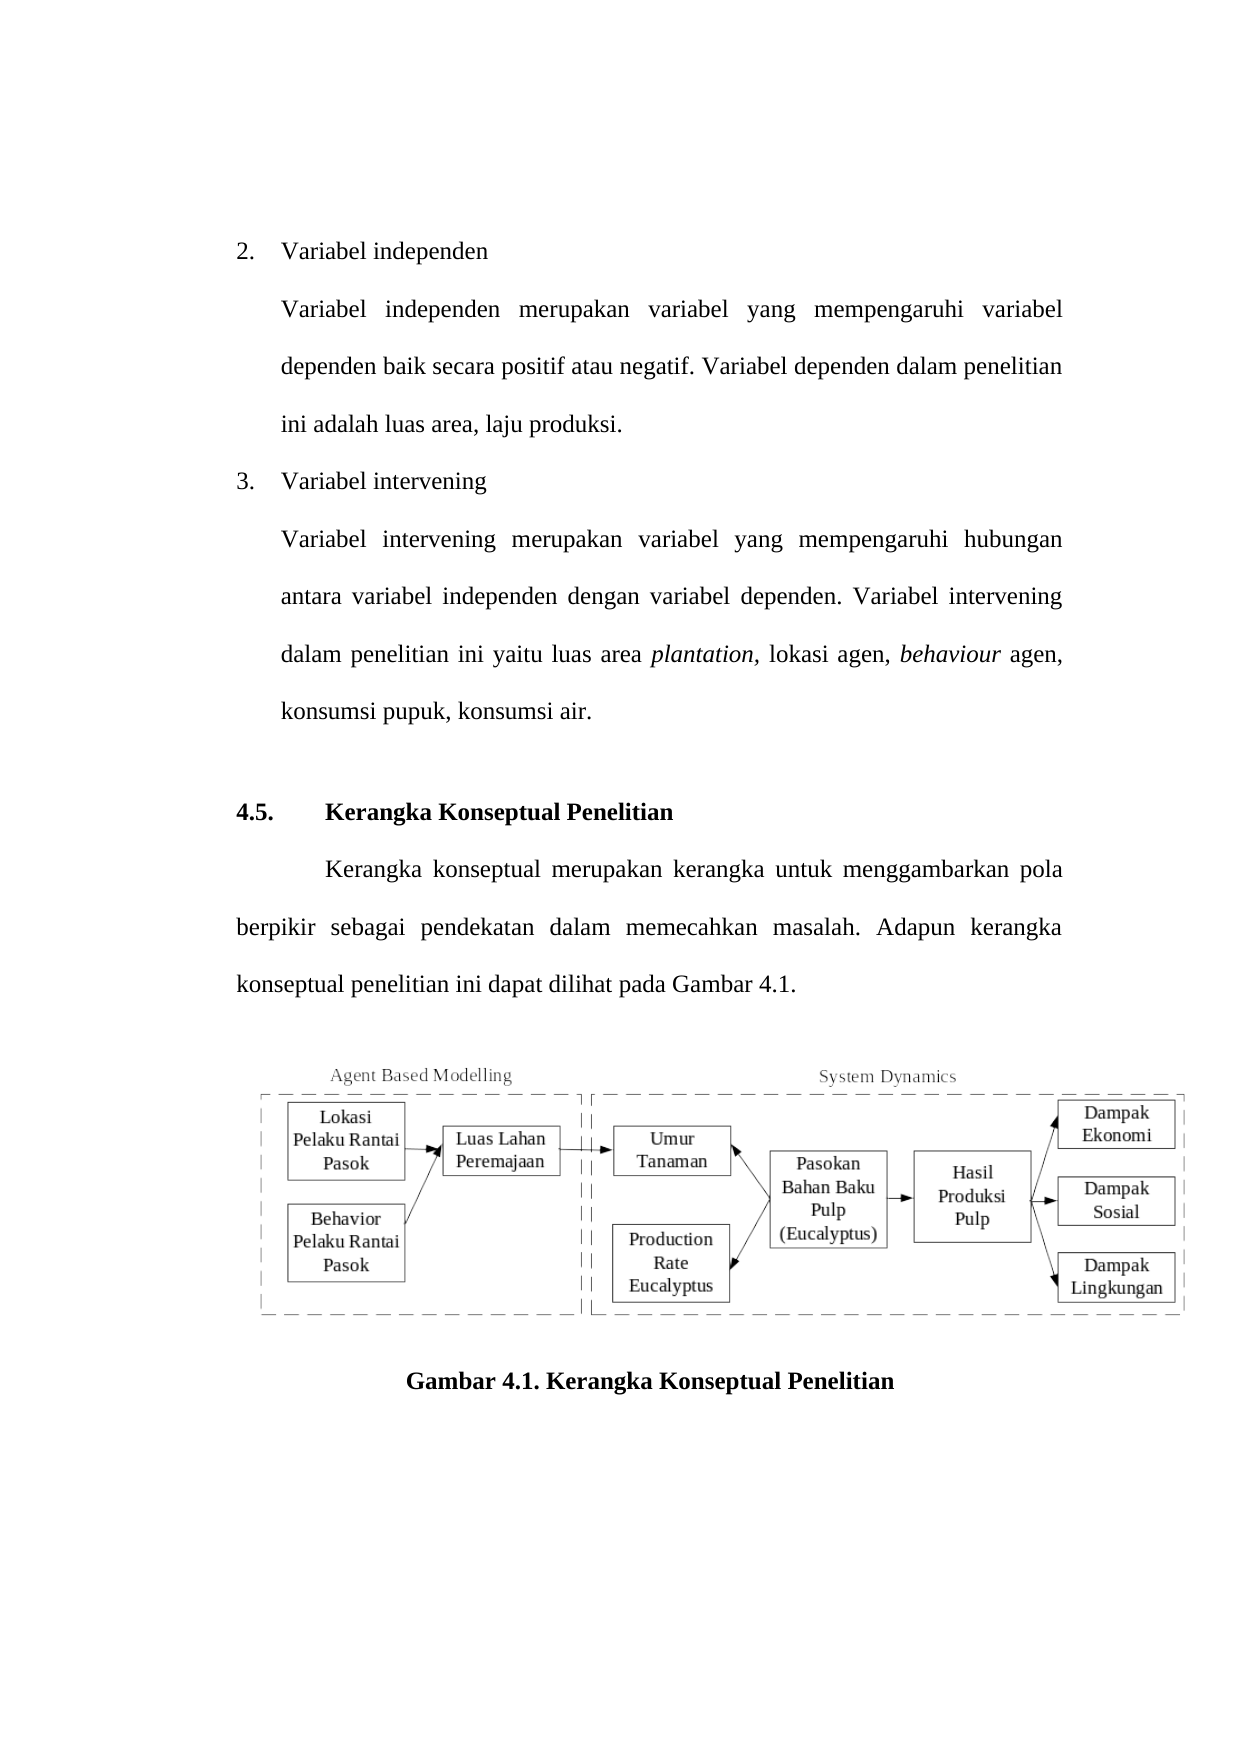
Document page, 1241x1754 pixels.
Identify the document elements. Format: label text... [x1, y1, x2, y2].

text Kerangka konseptual merupakan kerangka untuk menggambarkan pola berpikir sebagai pendekatan dalam memecahkan masalah. Adapun kerangka konseptual penelitian ini dapat dilihat pada Gambar 4.1. [236, 854, 1063, 998]
text 3. Variabel intervening [236, 466, 1063, 495]
text Variabel independen merupakan variabel yang mempengaruhi variabel dependen baik secara positif atau negatif. Variabel dependen dalam penelitian ini adalah luas area, laju produksi. [281, 294, 1063, 437]
text Variabel intervening merupakan variabel yang mempengaruhi hubungan antara variabel independen dengan variabel dependen. Variabel intervening dalam penelitian ini yaitu luas area plantation, lokasi agen, behaviour agen, konsumsi pupuk, konsumsi air. [281, 524, 1063, 725]
text 4.5. Kerangka Konseptual Penelitian [236, 797, 1063, 826]
text Gambar 4.1. Kerangka Konseptual Penelitian [162, 1366, 1138, 1394]
text 2. Variabel independen [236, 236, 1063, 265]
